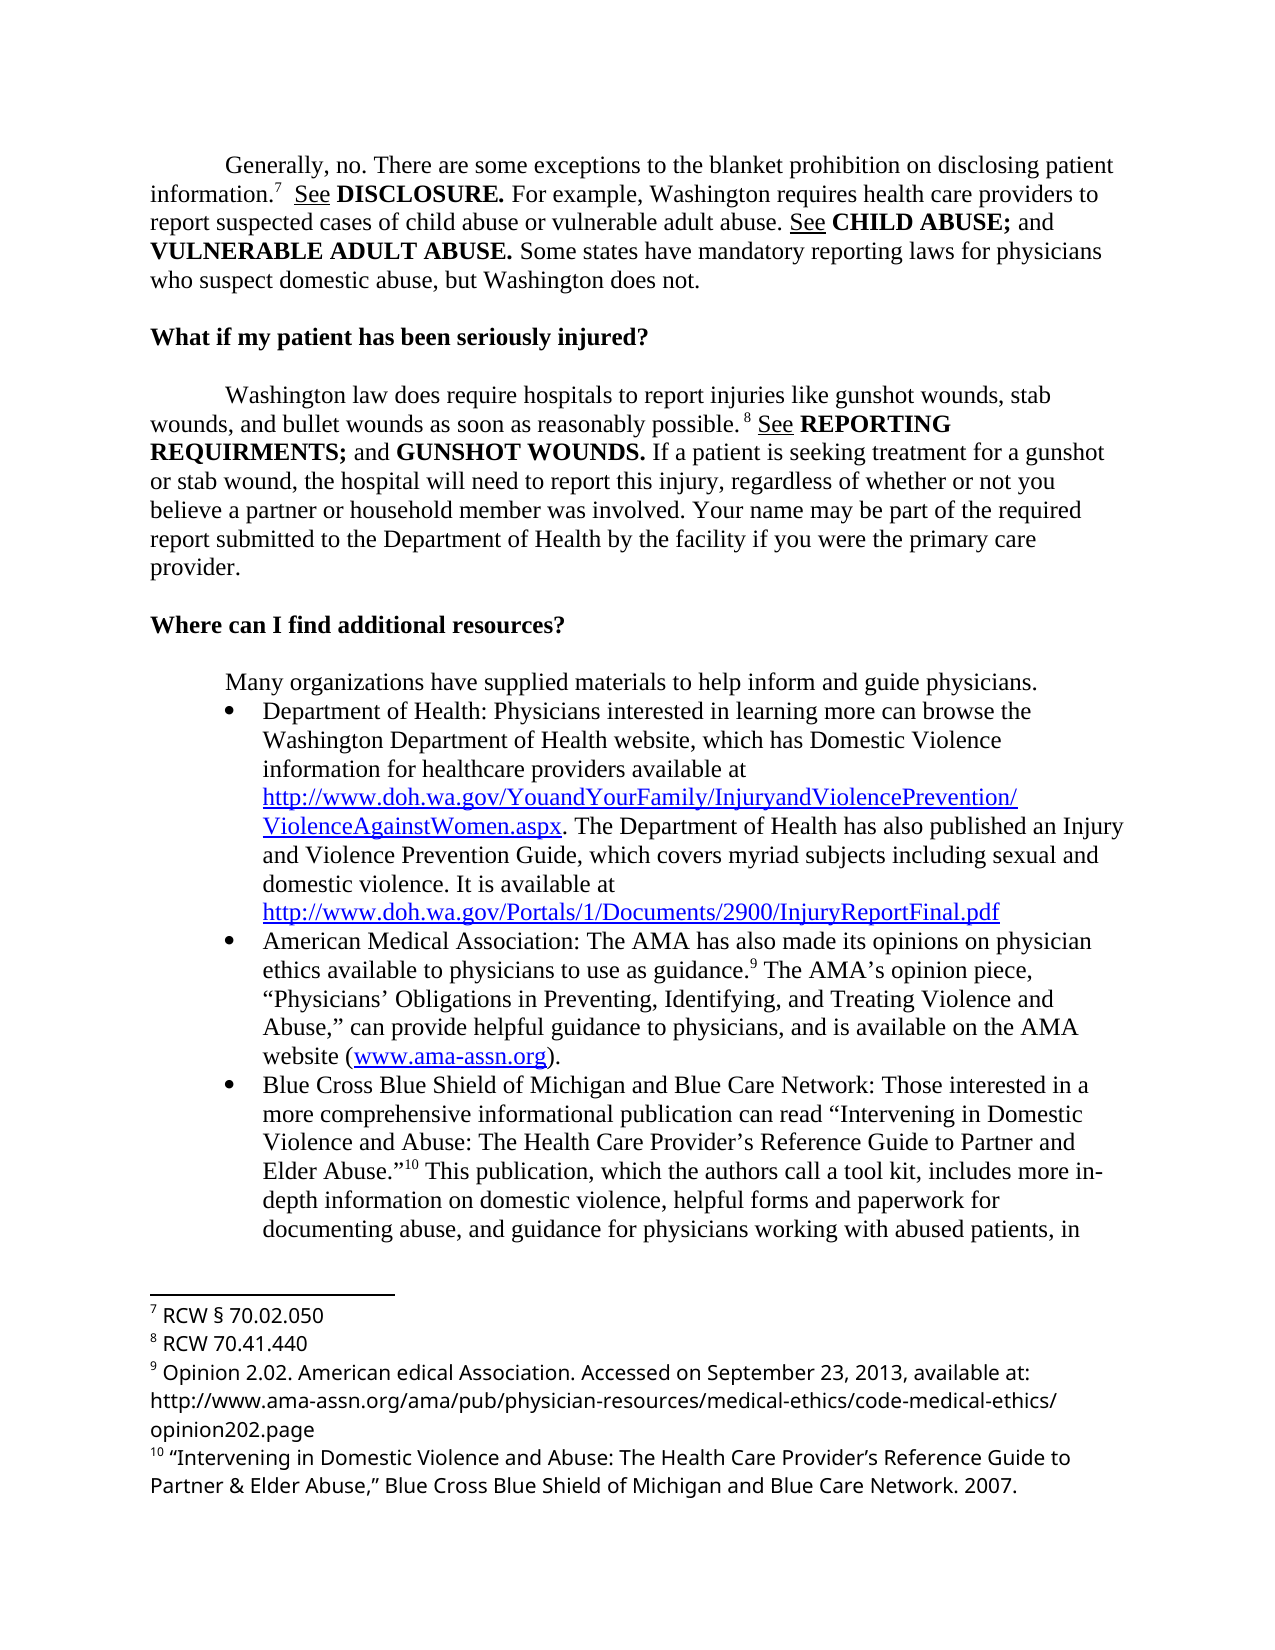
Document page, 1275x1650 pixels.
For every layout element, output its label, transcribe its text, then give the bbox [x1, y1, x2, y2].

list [225, 1070, 1125, 1242]
list American Medical Association: The AMA has also made its opinions on physician ethics available to physicians to use as guidance. The AMA’s opinion piece, “Physicians’ Obligations in Preventing, Identifying, and Treating Violence and Abuse,” can provide helpful guidance to physicians, and is available on the AMA website (www.ama-assn.org). [225, 926, 1125, 1070]
text Where can I find additional resources? [150, 610, 1125, 639]
text Many organizations have supplied materials to help inform and guide physicians. [150, 667, 1125, 696]
text Generally, no. There are some exceptions to the blanket prohibition on disclosing patient information. See DISCLOSURE. For example, Washington requires health care providers to report suspected cases of child abuse or vulnerable adult abuse. See CHILD ABUSE; and VULNERABLE ADULT ABUSE. Some states have mandatory reporting laws for physicians who suspect domestic abuse, but Washington does not. [150, 150, 1125, 294]
list Department of Health: Physicians interested in learning more can browse the Washington Department of Health website, which has Domestic Violence information for healthcare providers available at http://www.doh.wa.gov/YouandYourFamily/InjuryandViolencePrevention/ViolenceAgainstWomen.aspx. The Department of Health has also published an Injury and Violence Prevention Guide, which covers myriad subjects including sexual and domestic violence. It is available at http://www.doh.wa.gov/Portals/1/Documents/2900/InjuryReportFinal.pdf [225, 696, 1125, 926]
text What if my patient has been seriously injured? [150, 322, 1125, 351]
text Washington law does require hospitals to report injuries like gunshot wounds, stab wounds, and bullet wounds as soon as reasonably possible. See REPORTING REQUIRMENTS; and GUNSHOT WOUNDS. If a patient is seeking treatment for a gunshot or stab wound, the hospital will need to report this injury, regardless of whether or not you believe a partner or household member was involved. Your name may be part of the required report submitted to the Department of Health by the facility if you were the primary care provider. [150, 380, 1125, 581]
